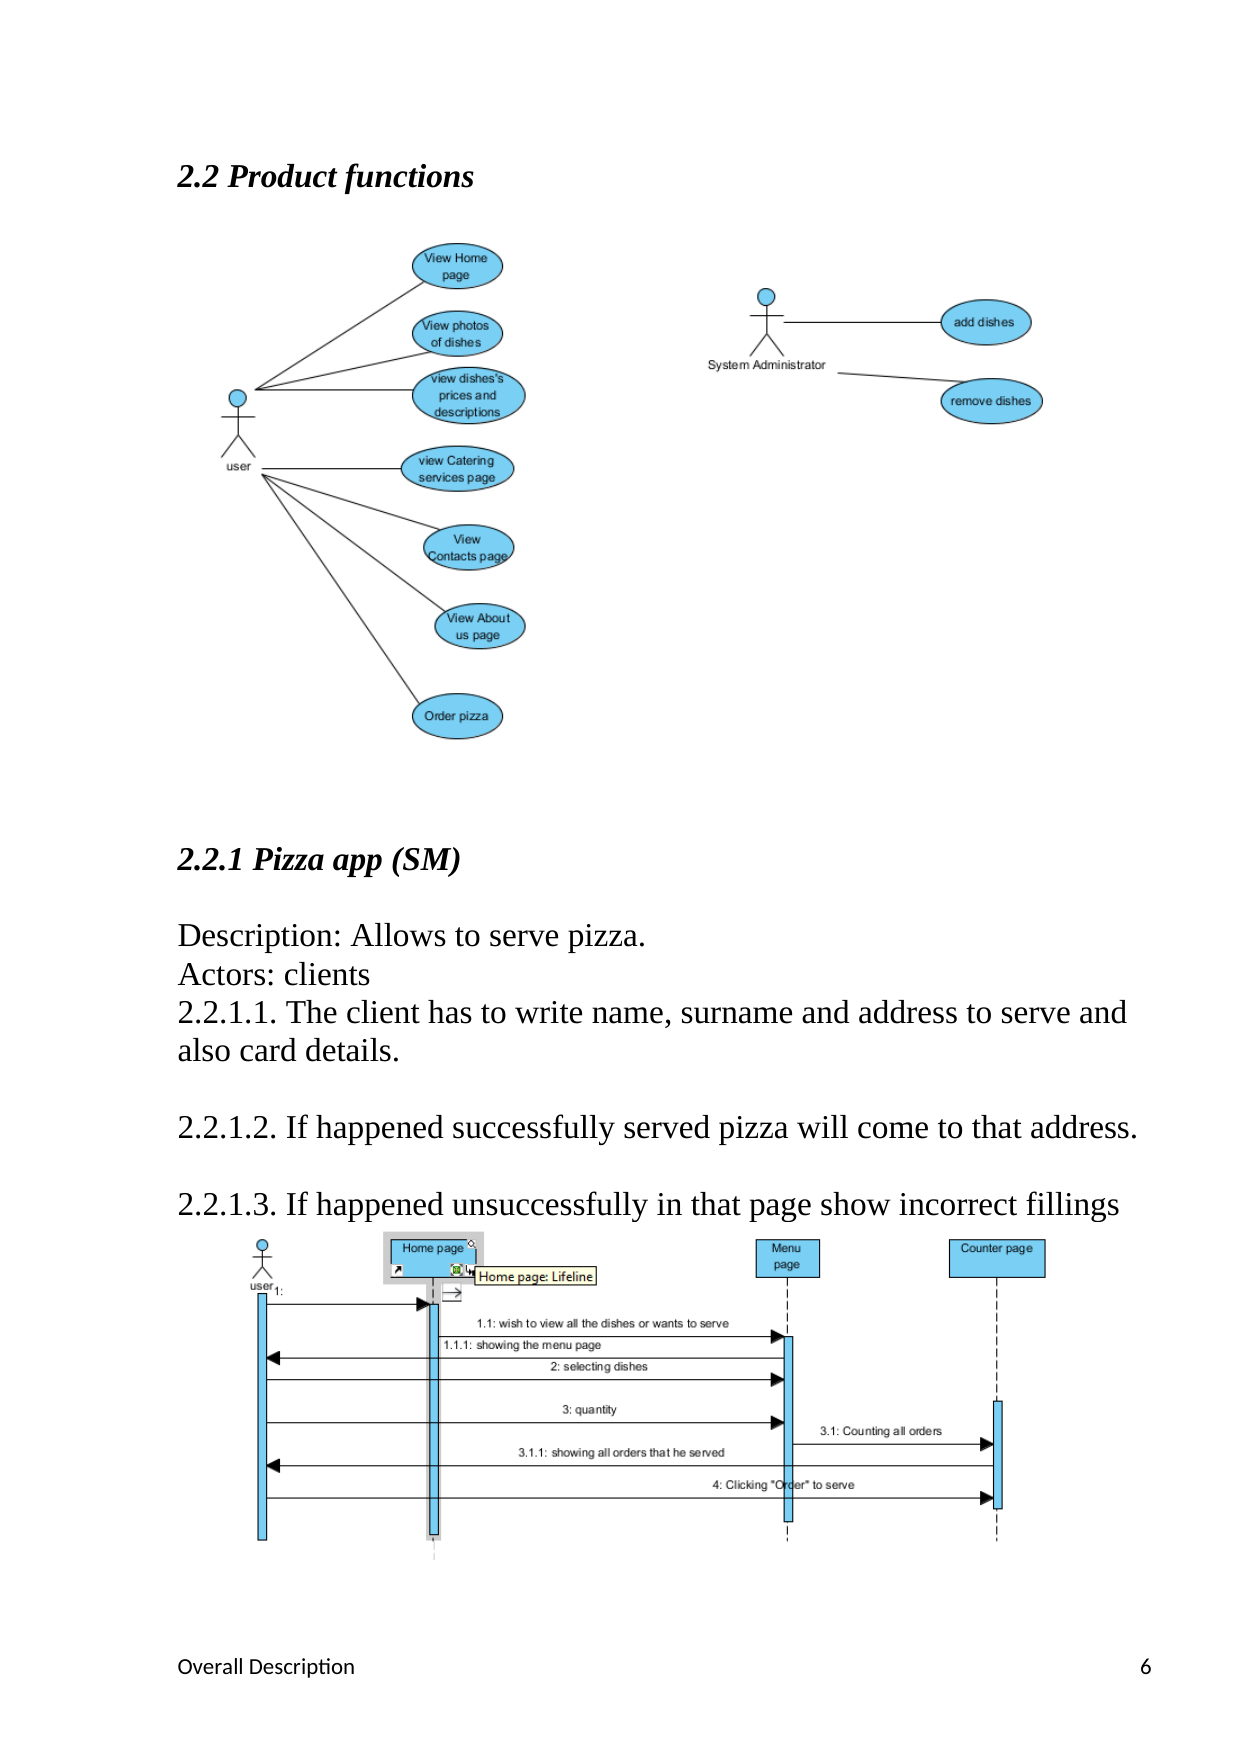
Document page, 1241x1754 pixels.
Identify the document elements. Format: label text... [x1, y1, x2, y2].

text Actors: clients [177, 954, 1152, 992]
text 2.2.1.3. If happened unsuccessfully in that page show incorrect fillings [177, 1184, 1152, 1222]
text 2.2.1.1. The client has to write name, surname and address to serve and also card details. [177, 992, 1152, 1069]
picture [177, 233, 1151, 763]
text 2.2.1.2. If happened successfully served pizza will come to that address. [177, 1107, 1152, 1146]
picture [177, 1222, 1153, 1560]
text 2.2 Product functions [177, 156, 1152, 195]
text 2.2.1 Pizza app (SM) [177, 839, 1152, 877]
text Description: Allows to serve pizza. [177, 916, 1152, 954]
